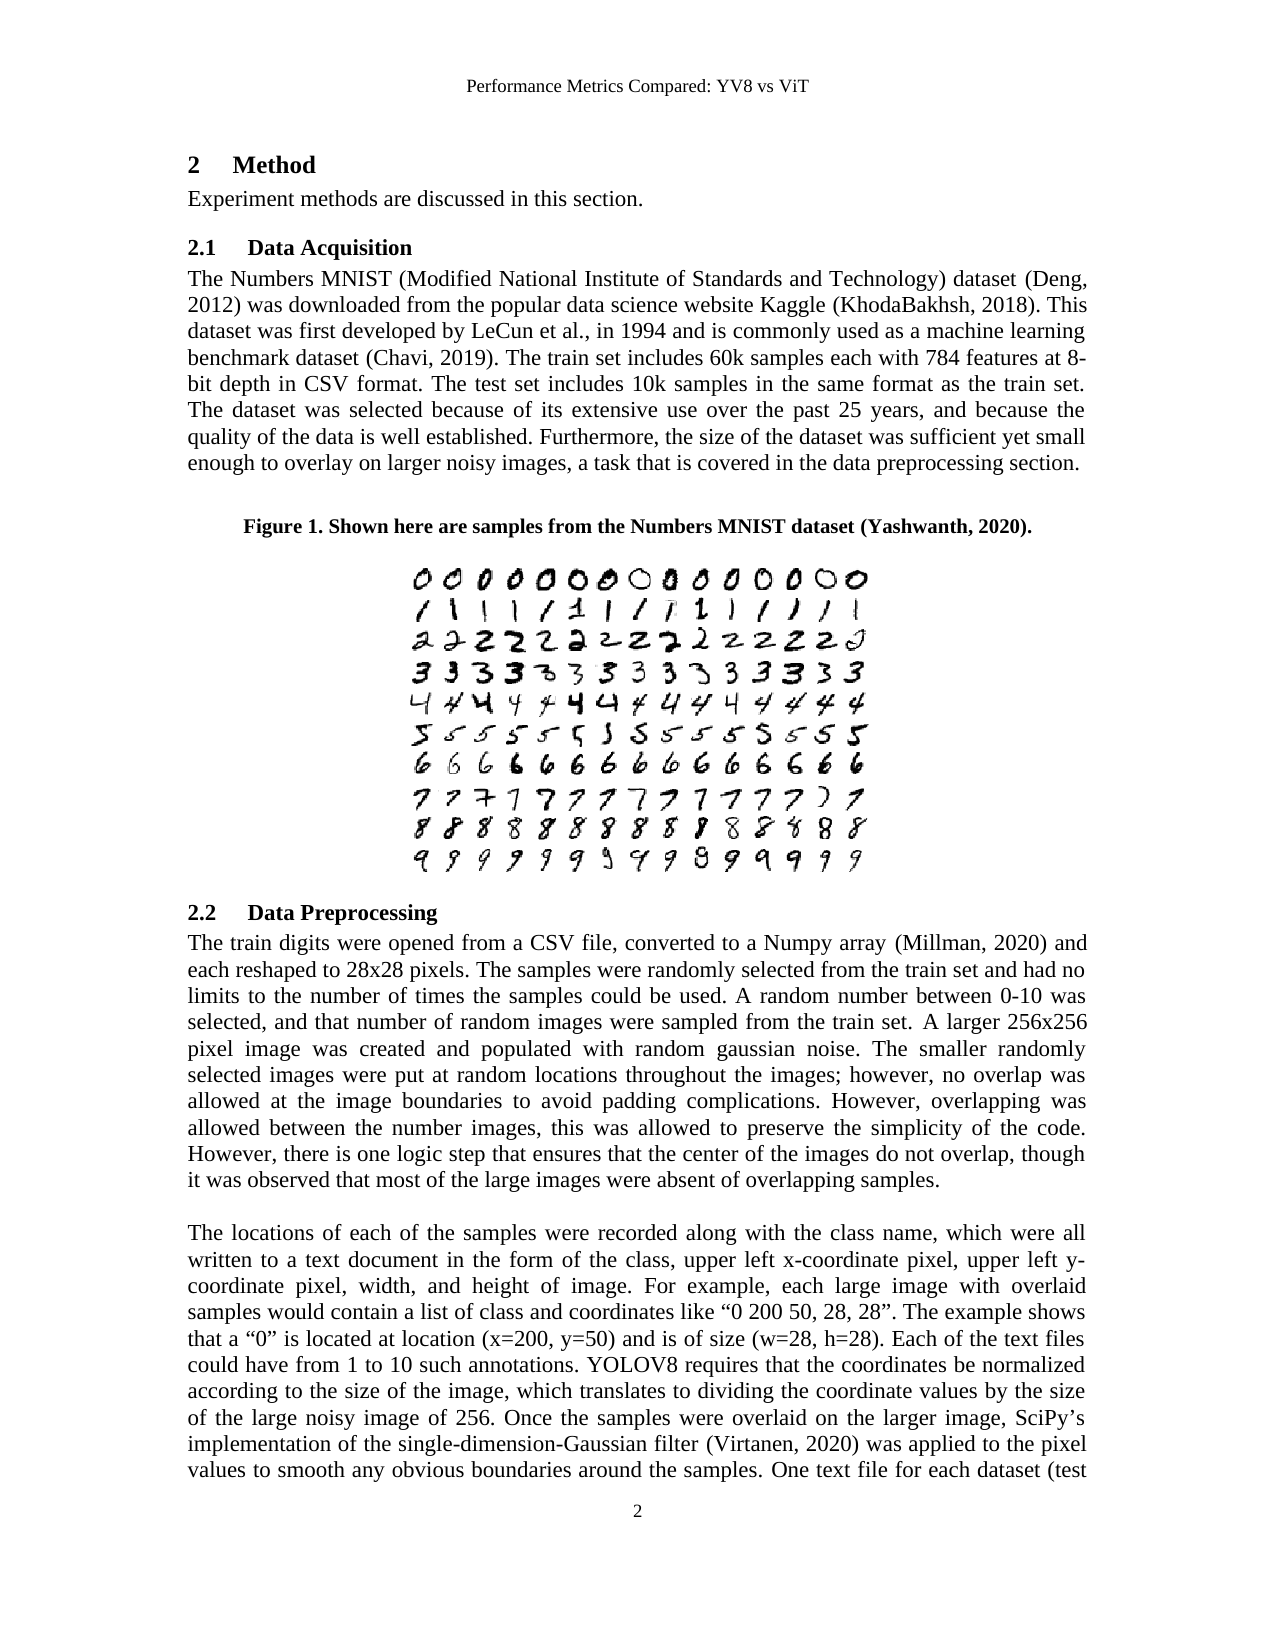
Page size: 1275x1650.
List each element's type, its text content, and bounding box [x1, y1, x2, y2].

subtitle Data Acquisition [187, 234, 1087, 261]
picture [405, 561, 871, 876]
text Experiment methods are discussed in this section. [187, 185, 1087, 211]
text The train digits were opened from a CSV file, converted to a Numpy array and each reshaped to 28x28 pixels. The samples were randomly selected from the train set and had no limits to the number of times the samples could be used. A random number between 0-10 was selected, and that number of random images were sampled from the train set. A larger 256x256 pixel image was created and populated with random gaussian noise. The smaller randomly selected images were put at random locations throughout the images; however, no overlap was allowed at the image boundaries to avoid padding complications. However, overlapping was allowed between the number images, this was allowed to preserve the simplicity of the code. However, there is one logic step that ensures that the center of the images do not overlap, though it was observed that most of the large images were absent of overlapping samples. [187, 929, 1087, 1193]
subtitle Method [187, 150, 1087, 179]
subtitle Data Preprocessing [187, 899, 1087, 925]
text Figure 1. Shown here are samples from the Numbers MNIST dataset . [225, 514, 1050, 538]
text The Numbers MNIST (Modified National Institute of Standards and Technology) dataset was downloaded from the popular data science website Kaggle . This dataset was first developed by LeCun et al., in 1994 and is commonly used as a machine learning benchmark dataset . The train set includes 60k samples each with 784 features at 8-bit depth in CSV format. The test set includes 10k samples in the same format as the train set. The dataset was selected because of its extensive use over the past 25 years, and because the quality of the data is well established. Furthermore, the size of the dataset was sufficient yet small enough to overlay on larger noisy images, a task that is covered in the data preprocessing section. [187, 265, 1087, 476]
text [187, 1219, 1087, 1483]
